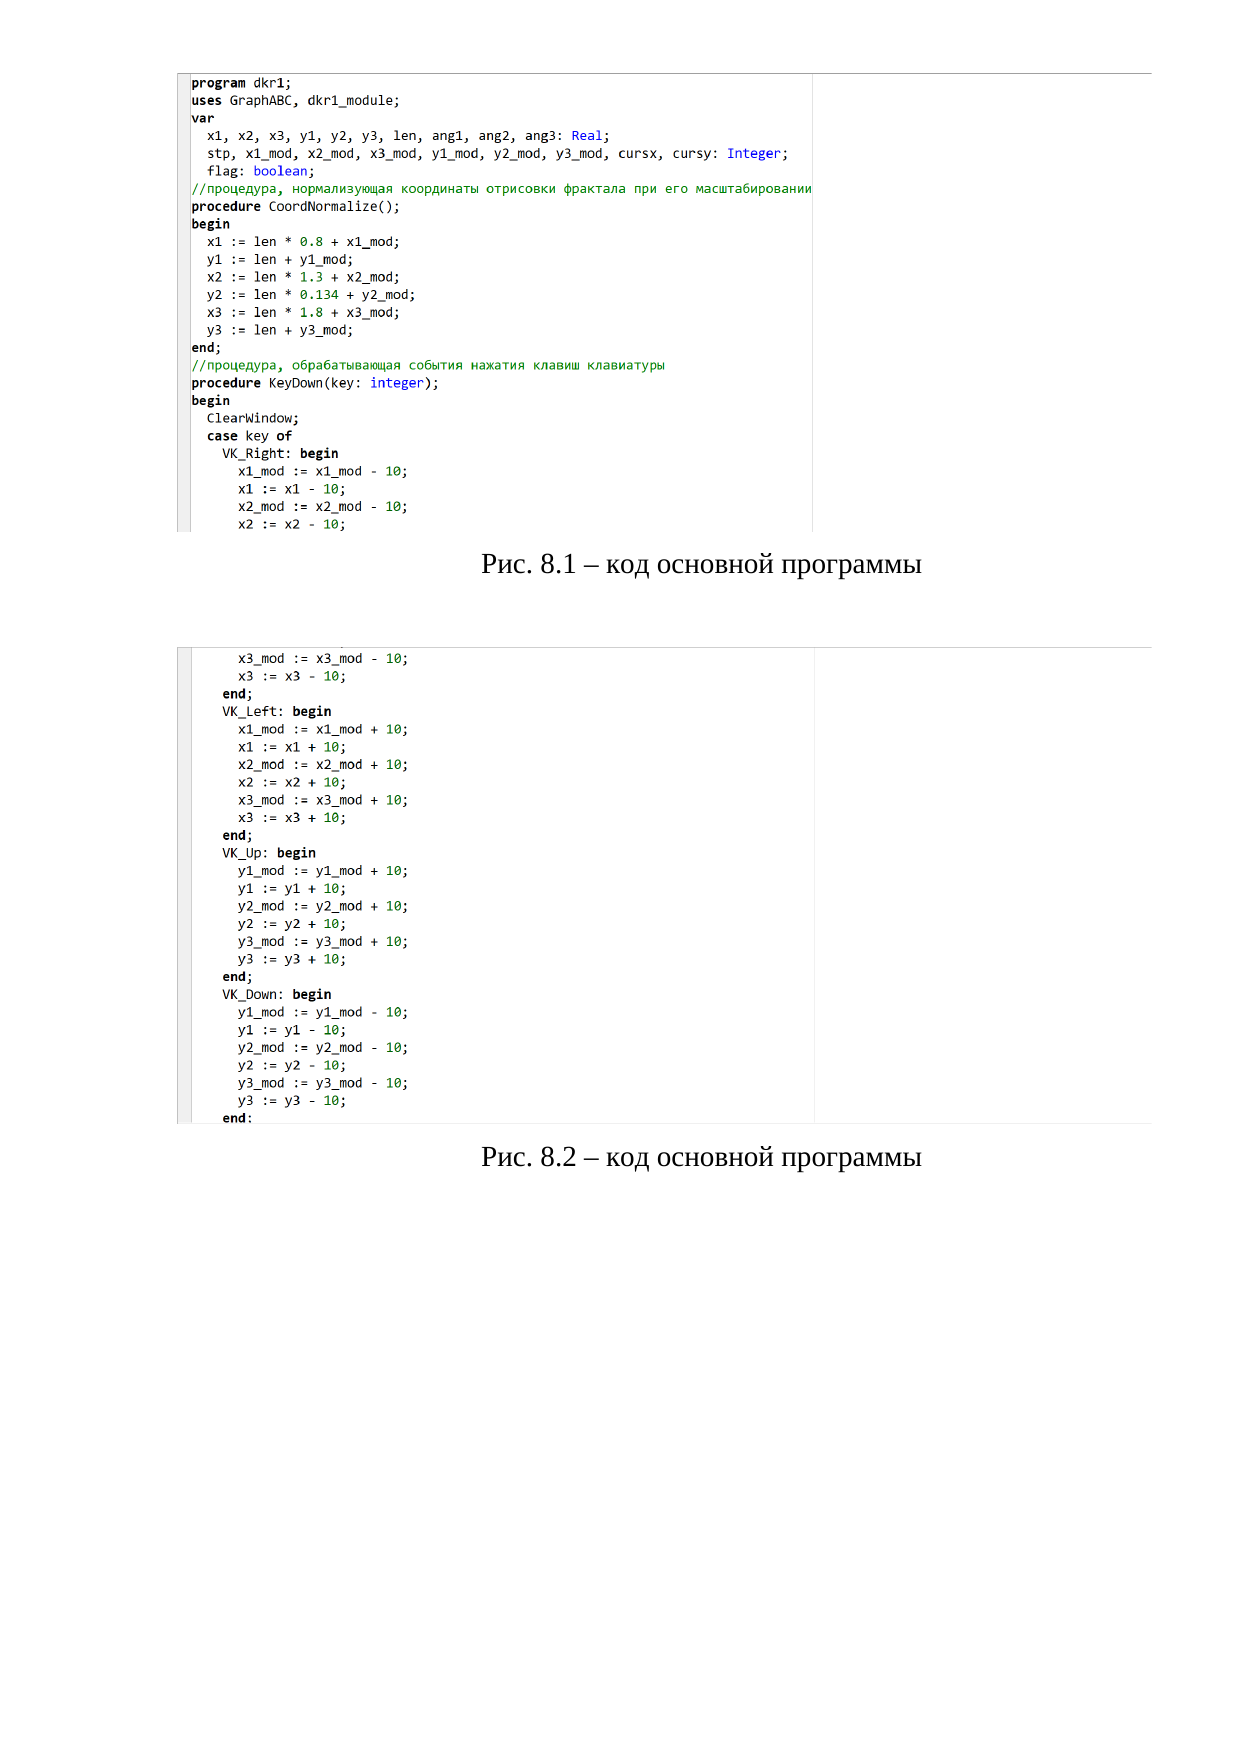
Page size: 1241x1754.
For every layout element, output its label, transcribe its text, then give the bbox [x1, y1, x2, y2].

picture [177, 647, 1152, 1124]
picture [177, 73, 1152, 532]
list Рис. 8.2 – код основной программы [251, 1139, 1152, 1173]
list Рис. 8.1 – код основной программы [251, 546, 1152, 580]
